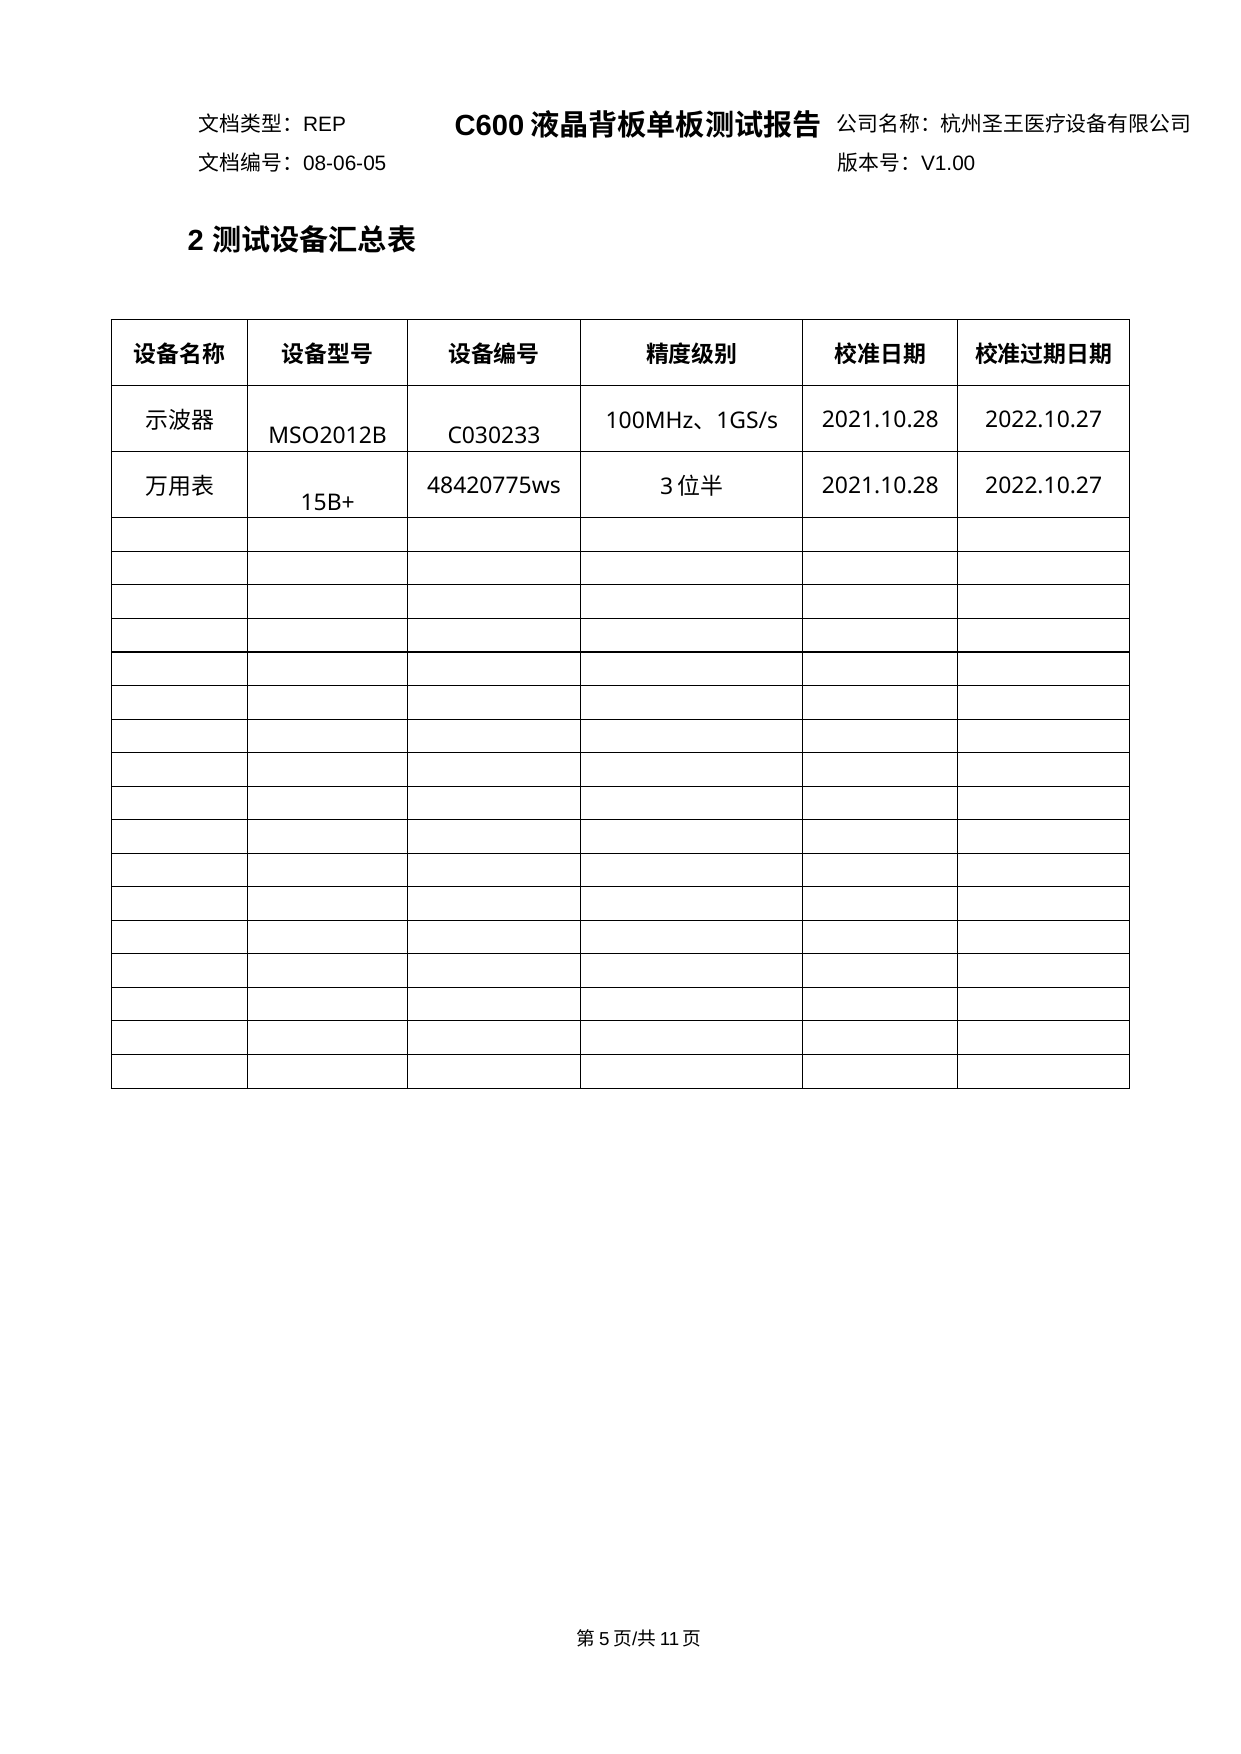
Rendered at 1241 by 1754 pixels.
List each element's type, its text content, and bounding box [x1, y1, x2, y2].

table_cell [112, 988, 247, 1020]
table_cell [803, 854, 957, 886]
table_cell [581, 887, 802, 920]
table_cell [803, 686, 957, 718]
table_cell [958, 787, 1129, 819]
table_cell [112, 653, 247, 685]
table_cell [803, 820, 957, 853]
table_cell [248, 954, 407, 987]
table_cell [112, 552, 247, 584]
table_cell [958, 585, 1129, 618]
table_cell [408, 653, 580, 685]
table_cell [803, 619, 957, 651]
table_cell [408, 585, 580, 618]
table_cell [958, 854, 1129, 886]
table_cell [112, 619, 247, 651]
table_cell [248, 686, 407, 718]
table_cell [408, 787, 580, 819]
table_cell [408, 619, 580, 651]
table_cell [958, 552, 1129, 584]
table_cell [408, 1055, 580, 1087]
table_cell [408, 720, 580, 752]
table_cell [112, 518, 247, 551]
table_cell [408, 552, 580, 584]
table_cell [581, 1055, 802, 1087]
table_cell [408, 686, 580, 718]
table_cell [408, 921, 580, 953]
table_cell [581, 585, 802, 618]
table_cell [958, 820, 1129, 853]
table_cell [408, 854, 580, 886]
table_cell [803, 585, 957, 618]
table_cell [958, 887, 1129, 920]
table_cell [408, 820, 580, 853]
table_cell [803, 1055, 957, 1087]
table_cell [803, 653, 957, 685]
table_cell [803, 988, 957, 1020]
table_cell [248, 1055, 407, 1087]
table_cell [581, 954, 802, 987]
table_header 设备型号 [248, 320, 407, 385]
table_cell [581, 1021, 802, 1054]
table_cell 2022.10.27 [958, 452, 1129, 517]
table_cell [581, 653, 802, 685]
table_cell [248, 887, 407, 920]
table_header 设备名称 [112, 320, 247, 385]
table_cell [248, 820, 407, 853]
table_cell [958, 619, 1129, 651]
table_cell [408, 1021, 580, 1054]
table_cell 3位半 [581, 452, 802, 517]
table_cell [958, 921, 1129, 953]
table_cell [248, 787, 407, 819]
table_cell [248, 854, 407, 886]
table_cell [408, 753, 580, 786]
table_cell [803, 552, 957, 584]
table_cell [581, 686, 802, 718]
table_cell [248, 585, 407, 618]
table_cell [803, 1021, 957, 1054]
table_header 设备编号 [408, 320, 580, 385]
table_cell [581, 518, 802, 551]
table_cell [803, 753, 957, 786]
table_cell [408, 954, 580, 987]
table_cell 示波器 [112, 386, 247, 451]
table_cell [248, 653, 407, 685]
table_cell [408, 887, 580, 920]
table_cell [112, 954, 247, 987]
table_cell [112, 585, 247, 618]
table_cell [408, 988, 580, 1020]
table_cell [112, 720, 247, 752]
table_cell [112, 820, 247, 853]
table_cell [581, 854, 802, 886]
table_cell C030233 [408, 386, 580, 451]
table_cell [581, 820, 802, 853]
table_cell [112, 921, 247, 953]
table_cell [248, 988, 407, 1020]
table_cell [958, 1055, 1129, 1087]
table_cell [581, 720, 802, 752]
table_cell [803, 518, 957, 551]
table_cell 2021.10.28 [803, 452, 957, 517]
table_cell [248, 619, 407, 651]
table_cell [958, 686, 1129, 718]
table_cell 2021.10.28 [803, 386, 957, 451]
table_cell [248, 921, 407, 953]
table_cell 15B+ [248, 452, 407, 517]
table_cell [581, 988, 802, 1020]
table_cell [112, 854, 247, 886]
table_cell [803, 720, 957, 752]
table_cell 万用表 [112, 452, 247, 517]
table_cell [958, 753, 1129, 786]
table_cell 48420775ws [408, 452, 580, 517]
table_cell [958, 988, 1129, 1020]
table_cell [958, 1021, 1129, 1054]
table_cell [408, 518, 580, 551]
table_cell MSO2012B [248, 386, 407, 451]
table_cell [248, 1021, 407, 1054]
table_cell [581, 921, 802, 953]
table_cell [803, 787, 957, 819]
table_cell [112, 753, 247, 786]
table_cell [248, 720, 407, 752]
table_cell [248, 552, 407, 584]
table_header 校准过期日期 [958, 320, 1129, 385]
table_cell [581, 753, 802, 786]
table_cell [248, 753, 407, 786]
table_cell [803, 887, 957, 920]
table_cell [112, 787, 247, 819]
table_cell [581, 619, 802, 651]
table_cell [958, 954, 1129, 987]
table_header 精度级别 [581, 320, 802, 385]
table_cell [112, 686, 247, 718]
table_cell [958, 518, 1129, 551]
table_cell [958, 720, 1129, 752]
table_header 校准日期 [803, 320, 957, 385]
table_cell [112, 1055, 247, 1087]
table_cell [112, 887, 247, 920]
table_cell [958, 653, 1129, 685]
table_cell [581, 552, 802, 584]
table_cell [112, 1021, 247, 1054]
subtitle 测试设备汇总表 [187, 205, 1053, 270]
table_cell [803, 954, 957, 987]
table_cell [803, 921, 957, 953]
table_cell 100MHz、1GS/s [581, 386, 802, 451]
table_cell 2022.10.27 [958, 386, 1129, 451]
table_cell [581, 787, 802, 819]
table_cell [248, 518, 407, 551]
